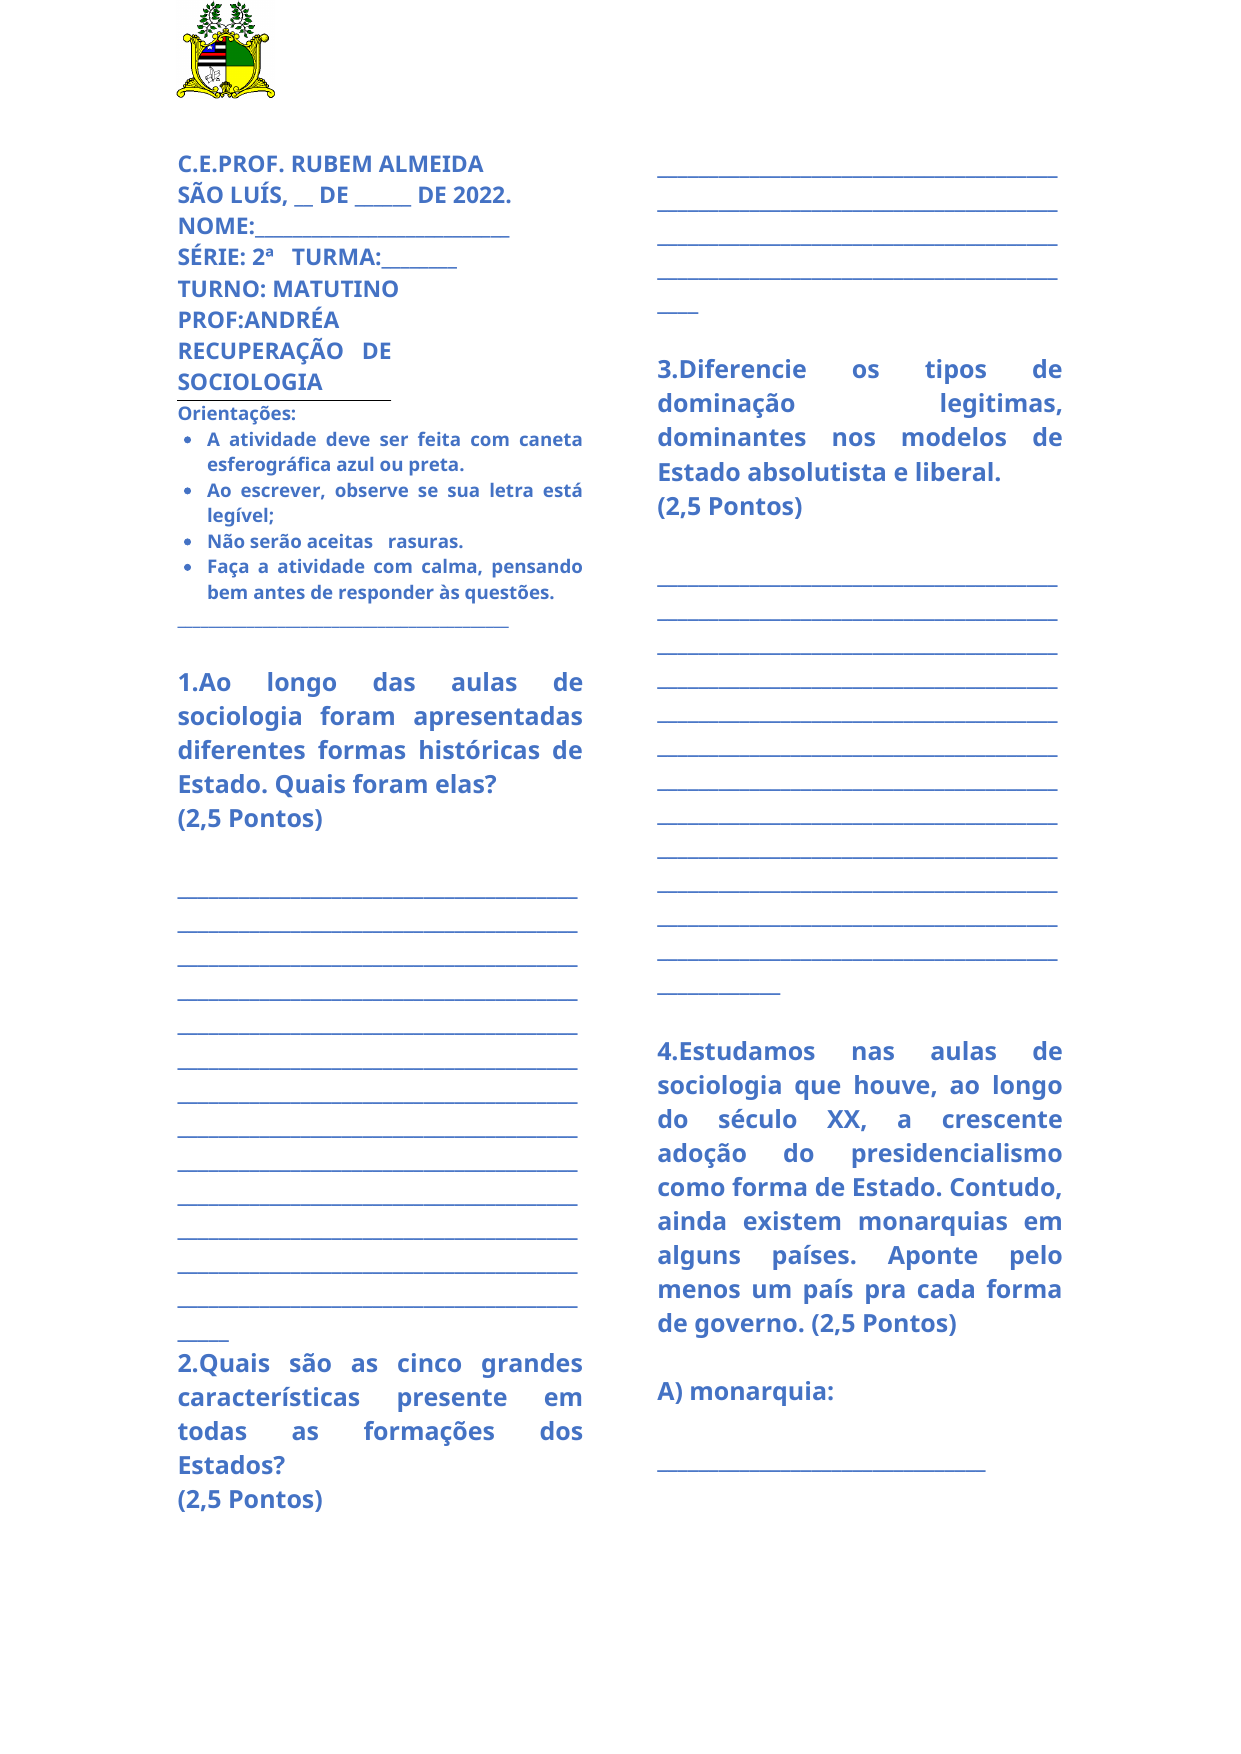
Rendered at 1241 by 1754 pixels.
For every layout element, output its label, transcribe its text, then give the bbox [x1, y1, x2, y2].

text PROF:ANDRÉA [177, 304, 391, 335]
list Não serão aceitas rasuras. [184, 528, 583, 554]
text (2,5 Pontos) [177, 801, 583, 835]
text A) monarquia: [657, 1374, 1063, 1408]
text SÉRIE: 2ª TURMA:________ [177, 241, 583, 273]
text ________________________________________________________________________________________________________________________________________________________________________________________________________________________________________________________________________________________________________________________________________________________________________________________________________________________________________________________________________________________________ [657, 556, 1063, 999]
text TURNO: MATUTINO [177, 273, 583, 304]
text (2,5 Pontos) [177, 1482, 583, 1516]
list Ao escrever, observe se sua letra está legível; [184, 477, 583, 528]
text SÃO LUÍS, __ DE ______ DE 2022. [177, 179, 583, 210]
text RECUPERAÇÃO DE SOCIOLOGIA [177, 335, 391, 400]
text NOME:___________________________ [177, 210, 583, 241]
text (2,5 Pontos) [657, 488, 1063, 522]
text 2.Quais são as cinco grandes características presente em todas as formações dos Estados? [177, 1346, 583, 1482]
text Orientações: [177, 401, 583, 426]
text ___________________________________________ [177, 605, 583, 630]
list Faça a atividade com calma, pensando bem antes de responder às questões. [184, 554, 583, 605]
list A atividade deve ser feita com caneta esferográfica azul ou preta. [184, 426, 583, 477]
text ________________________________________________________________________________________________________________________________________________________________ [657, 148, 1063, 318]
text ________________________________ [657, 1442, 1063, 1476]
text 3.Diferencie os tipos de dominação legitimas, dominantes nos modelos de Estado absolutista e liberal. [657, 352, 1063, 488]
text 4.Estudamos nas aulas de sociologia que houve, ao longo do século XX, a crescente adoção do presidencialismo como forma de Estado. Contudo, ainda existem monarquias em alguns países. Aponte pelo menos um país pra cada forma de governo. (2,5 Pontos) [657, 1033, 1063, 1340]
text ________________________________________________________________________________________________________________________________________________________________________________________________________________________________________________________________________________________________________________________________________________________________________________________________________________________________________________________________________________________________________________________________ [177, 869, 583, 1346]
picture [175, 0, 275, 99]
text C.E.PROF. RUBEM ALMEIDA [177, 148, 583, 179]
text 1.Ao longo das aulas de sociologia foram apresentadas diferentes formas históricas de Estado. Quais foram elas? [177, 664, 583, 801]
